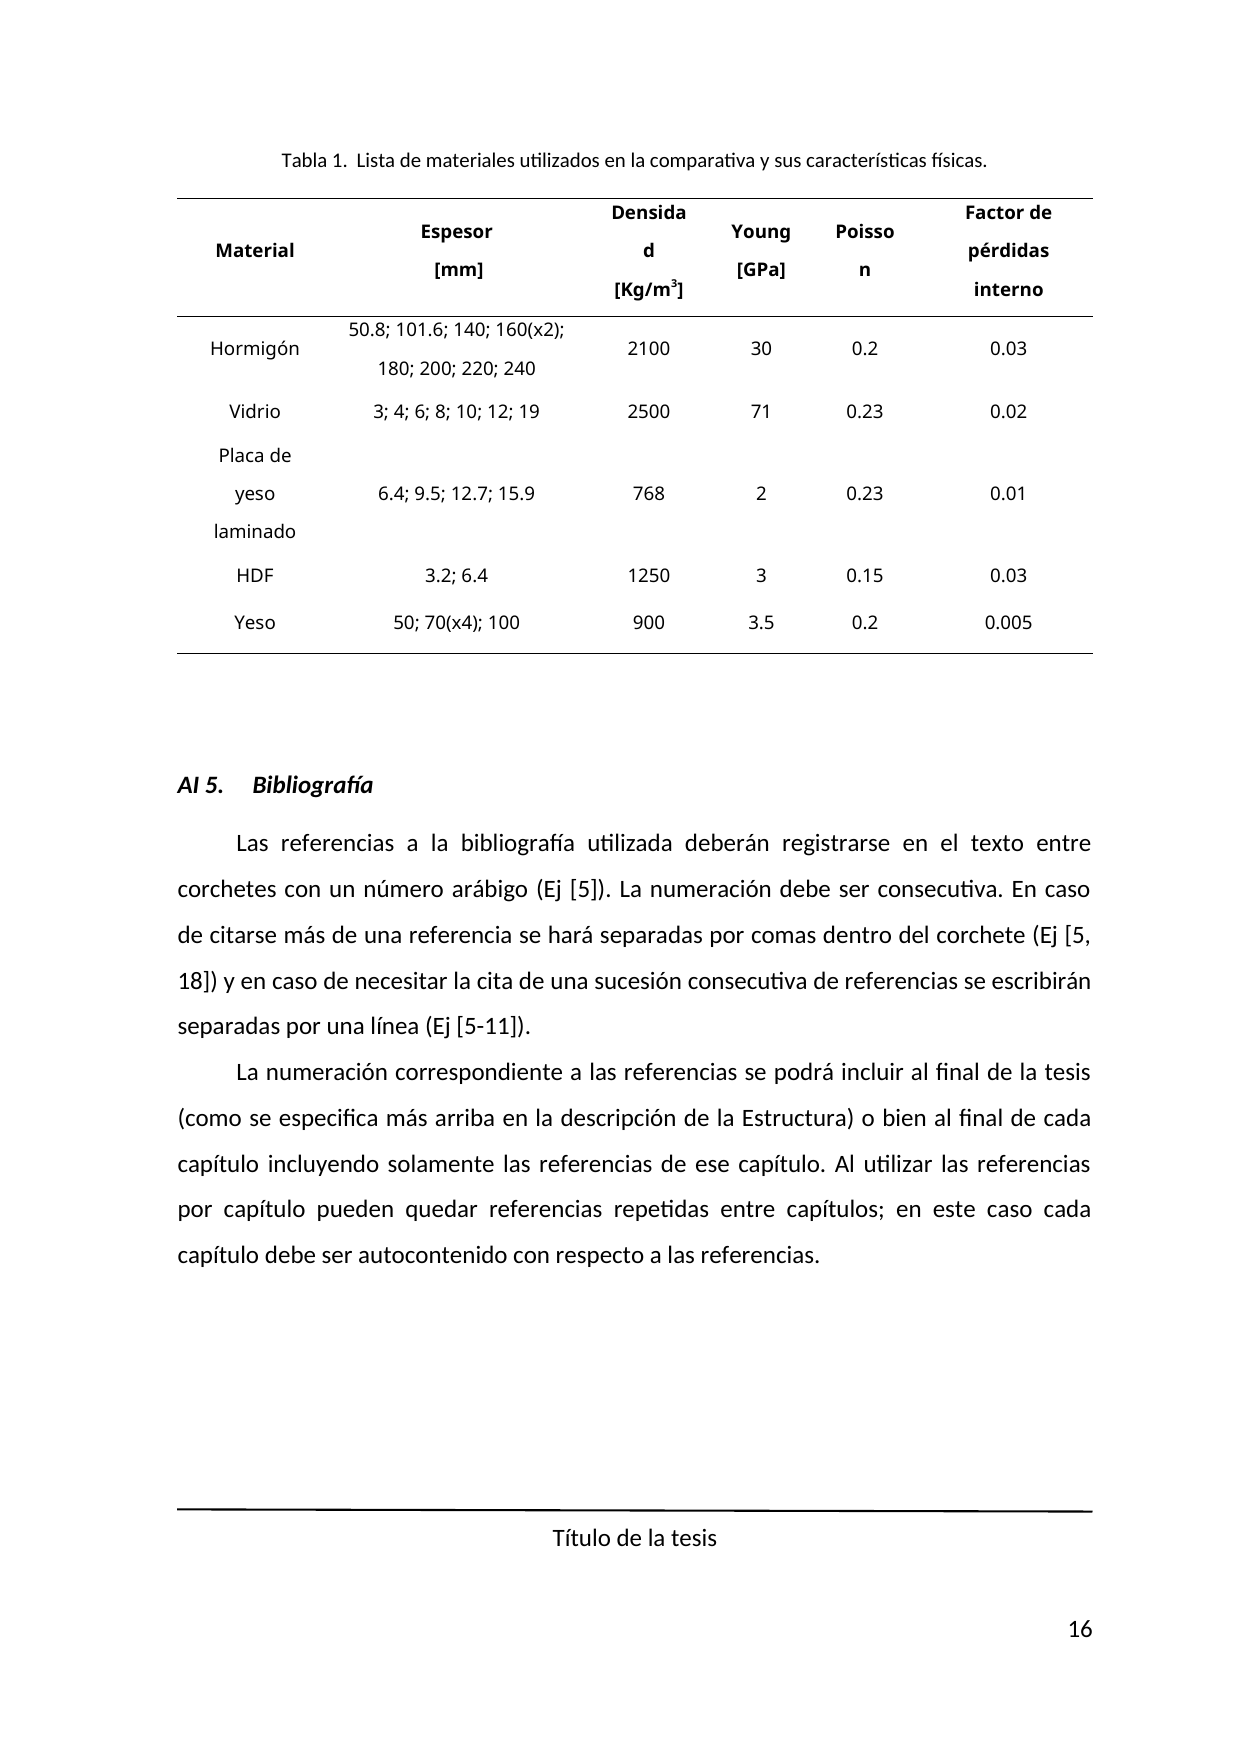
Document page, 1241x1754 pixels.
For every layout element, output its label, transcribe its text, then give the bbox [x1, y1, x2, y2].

table_cell 2500 [580, 395, 702, 442]
table_cell 1250 [580, 558, 702, 606]
table_cell 30 [702, 317, 805, 395]
table_cell 0.2 [805, 606, 909, 653]
table_header Young [GPa] [702, 199, 805, 316]
table_cell 2 [702, 442, 805, 558]
table_cell 0.23 [805, 442, 909, 558]
table_cell 0.03 [909, 558, 1092, 606]
table_cell Placa de yeso laminado [177, 442, 317, 558]
table_header Espesor [mm] [318, 199, 580, 316]
table_cell 50.8; 101.6; 140; 160(x2); 180; 200; 220; 240 [318, 317, 580, 395]
table_cell 900 [580, 606, 702, 653]
table_cell 50; 70(x4); 100 [318, 606, 580, 653]
text Las referencias a la bibliografía utilizada deberán registrarse en el texto entre corchetes con un número arábigo (Ej [5]). La numeración debe ser consecutiva. En caso de citarse más de una referencia se hará separadas por comas dentro del corchete (Ej [5, 18]) y en caso de necesitar la cita de una sucesión consecutiva de referencias se escribirán separadas por una línea (Ej [5-11]). [177, 828, 1092, 1041]
table_cell 3; 4; 6; 8; 10; 12; 19 [318, 395, 580, 442]
table_cell 3.5 [702, 606, 805, 653]
table_cell 71 [702, 395, 805, 442]
table_header Densidad [Kg/m3] [580, 199, 702, 316]
table_cell 2100 [580, 317, 702, 395]
table_cell 0.23 [805, 395, 909, 442]
table_header Poisson [805, 199, 909, 316]
table_header Material [177, 199, 317, 316]
list Bibliografía [177, 769, 1092, 800]
text La numeración correspondiente a las referencias se podrá incluir al final de la tesis (como se especifica más arriba en la descripción de la Estructura) o bien al final de cada capítulo incluyendo solamente las referencias de ese capítulo. Al utilizar las referencias por capítulo pueden quedar referencias repetidas entre capítulos; en este caso cada capítulo debe ser autocontenido con respecto a las referencias. [177, 1056, 1092, 1270]
table_cell 6.4; 9.5; 12.7; 15.9 [318, 442, 580, 558]
table_cell 768 [580, 442, 702, 558]
table_cell 0.15 [805, 558, 909, 606]
table_cell 0.01 [909, 442, 1092, 558]
table_cell 0.2 [805, 317, 909, 395]
table_cell 3 [702, 558, 805, 606]
list Lista de materiales utilizados en la comparativa y sus características físicas. [177, 148, 1092, 173]
table_cell Vidrio [177, 395, 317, 442]
table_cell Hormigón [177, 317, 317, 395]
table_cell 0.02 [909, 395, 1092, 442]
table_cell 0.03 [909, 317, 1092, 395]
table_cell HDF [177, 558, 317, 606]
table_header Factor de pérdidas interno [909, 199, 1092, 316]
table_cell 3.2; 6.4 [318, 558, 580, 606]
table_cell 0.005 [909, 606, 1092, 653]
table_cell Yeso [177, 606, 317, 653]
